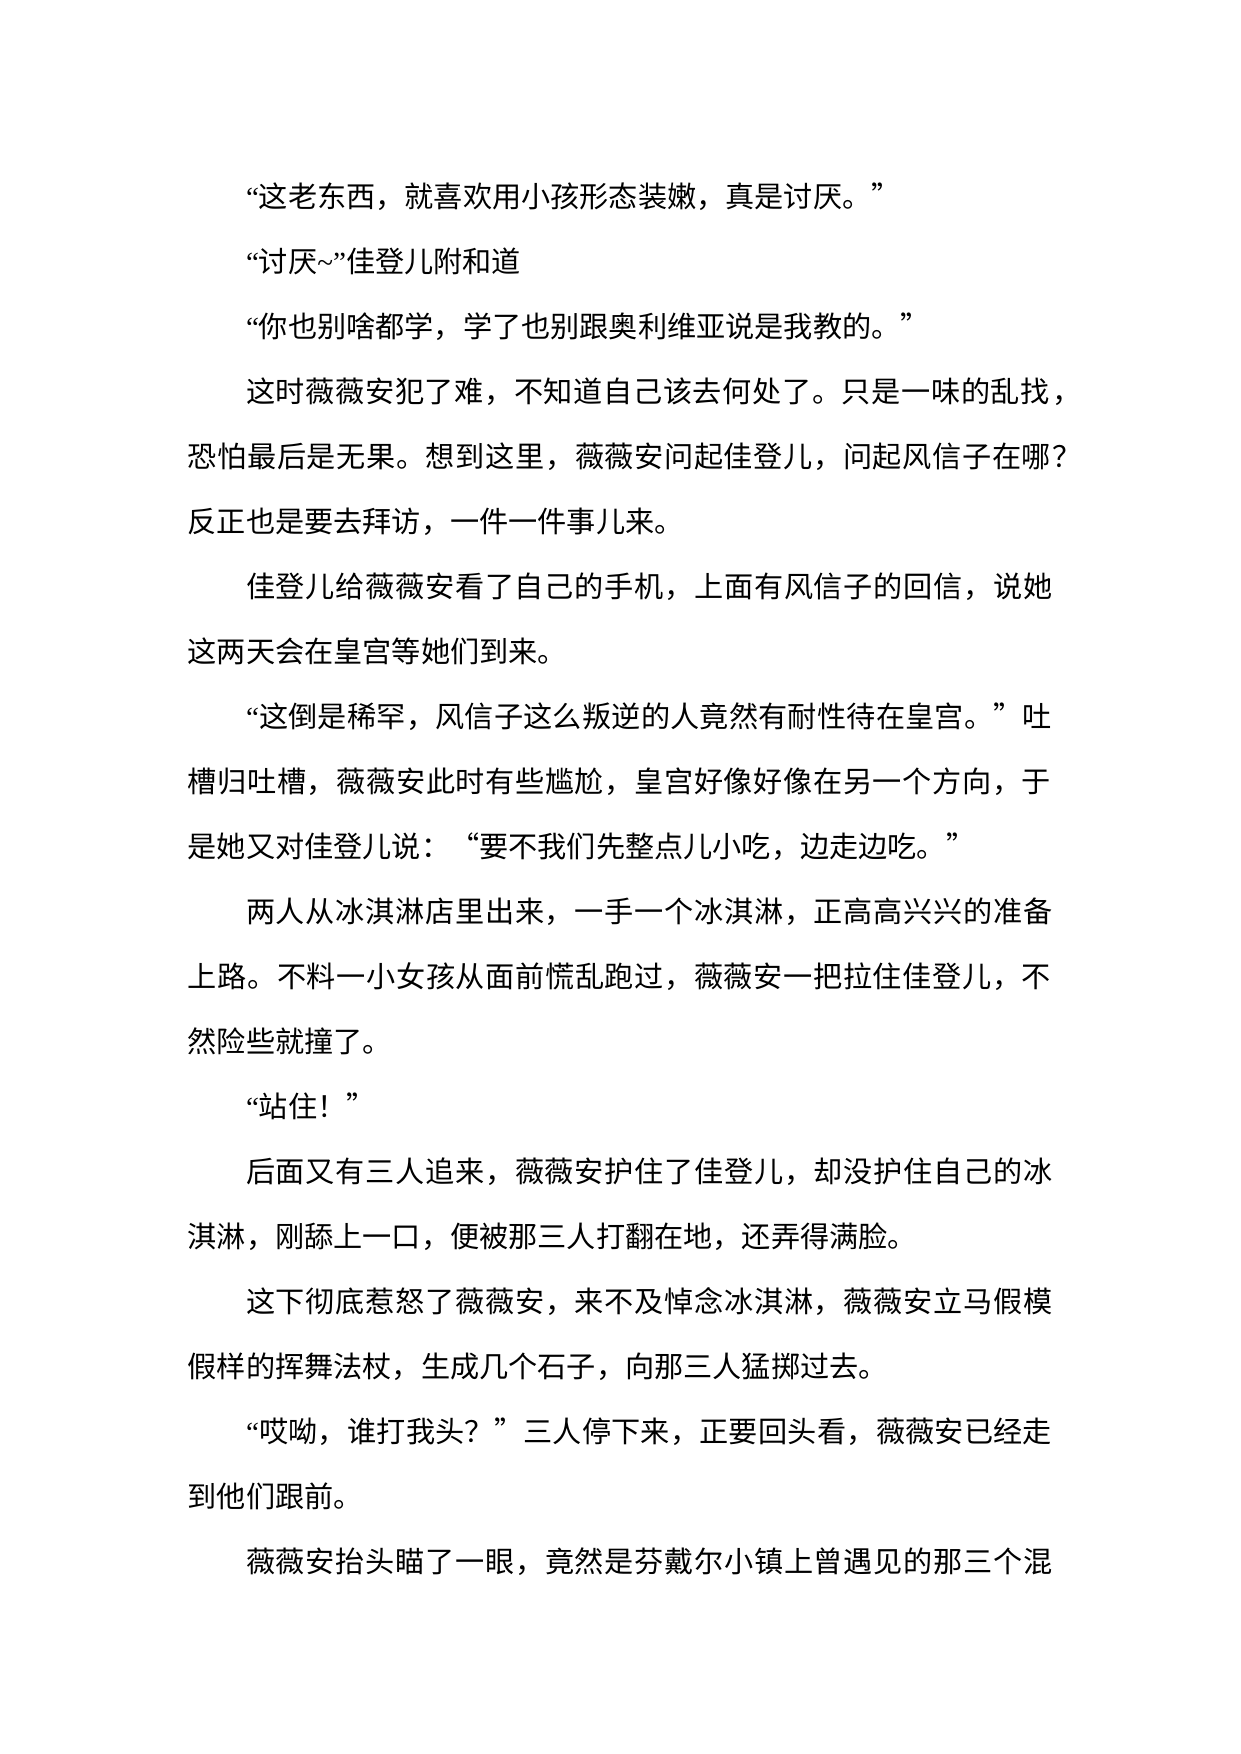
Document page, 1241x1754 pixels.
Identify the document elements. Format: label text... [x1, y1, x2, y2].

text 这下彻底惹怒了薇薇安，来不及悼念冰淇淋，薇薇安立马假模假样的挥舞法杖，生成几个石子，向那三人猛掷过去。 [187, 1267, 1053, 1397]
text “这倒是稀罕，风信子这么叛逆的人竟然有耐性待在皇宫。”吐槽归吐槽，薇薇安此时有些尴尬，皇宫好像好像在另一个方向，于是她又对佳登儿说：“要不我们先整点儿小吃，边走边吃。” [187, 682, 1053, 877]
text “站住！” [187, 1072, 1053, 1137]
text “哎呦，谁打我头？”三人停下来，正要回头看，薇薇安已经走到他们跟前。 [187, 1397, 1053, 1527]
text 佳登儿给薇薇安看了自己的手机，上面有风信子的回信，说她这两天会在皇宫等她们到来。 [187, 552, 1053, 682]
text 这时薇薇安犯了难，不知道自己该去何处了。只是一味的乱找，恐怕最后是无果。想到这里，薇薇安问起佳登儿，问起风信子在哪？反正也是要去拜访，一件一件事儿来。 [187, 357, 1053, 552]
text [187, 1527, 1053, 1592]
text 两人从冰淇淋店里出来，一手一个冰淇淋，正高高兴兴的准备上路。不料一小女孩从面前慌乱跑过，薇薇安一把拉住佳登儿，不然险些就撞了。 [187, 877, 1053, 1072]
text “你也别啥都学，学了也别跟奥利维亚说是我教的。” [187, 292, 1053, 357]
text “这老东西，就喜欢用小孩形态装嫩，真是讨厌。” [187, 162, 1053, 227]
text 后面又有三人追来，薇薇安护住了佳登儿，却没护住自己的冰淇淋，刚舔上一口，便被那三人打翻在地，还弄得满脸。 [187, 1137, 1053, 1267]
text “讨厌~”佳登儿附和道 [187, 227, 1053, 292]
